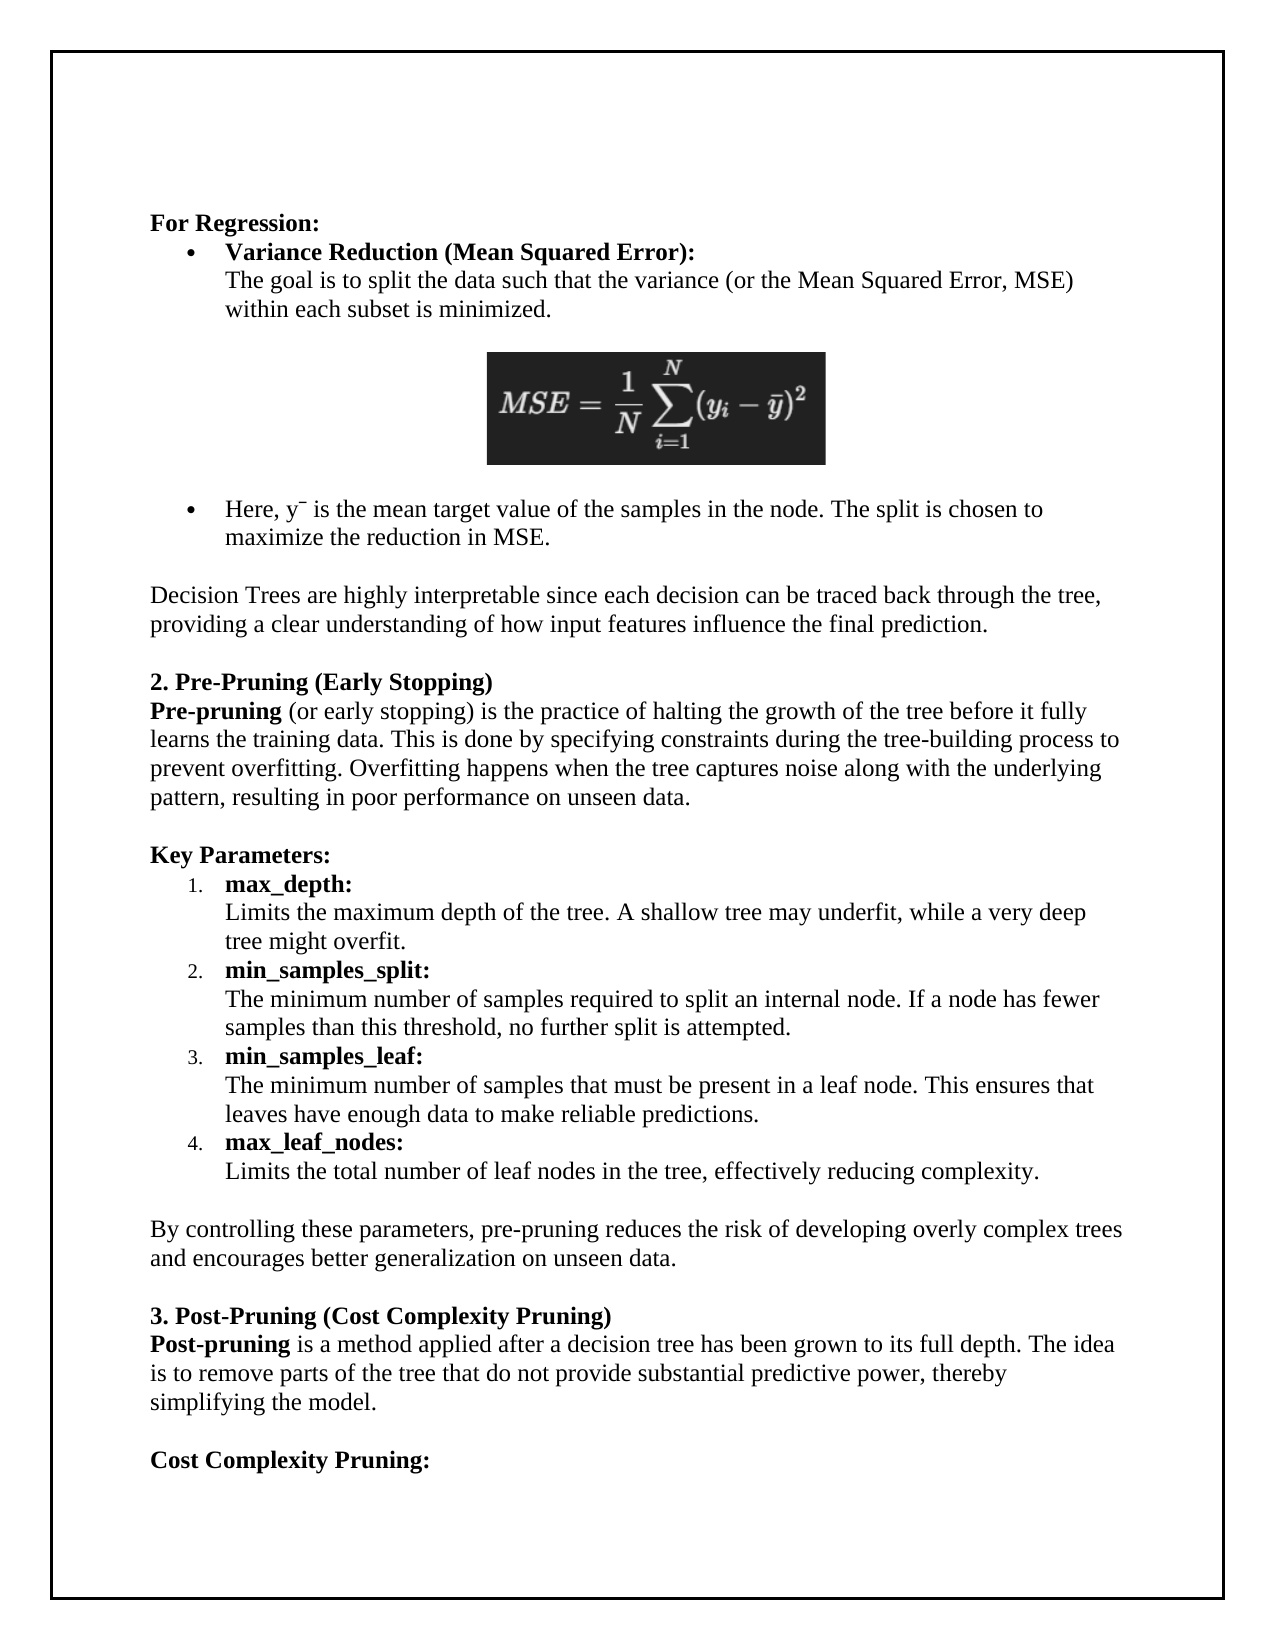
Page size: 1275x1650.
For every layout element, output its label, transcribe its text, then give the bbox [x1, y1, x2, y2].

text 2. Pre-Pruning (Early Stopping) [150, 667, 1125, 696]
list min_samples_leaf: The minimum number of samples that must be present in a leaf node. This ensures that leaves have enough data to make reliable predictions. [187, 1041, 1125, 1127]
list Variance Reduction (Mean Squared Error): The goal is to split the data such that the variance (or the Mean Squared Error, MSE) within each subset is minimized. [187, 237, 1125, 323]
picture [486, 352, 826, 465]
text Decision Trees are highly interpretable since each decision can be traced back through the tree, providing a clear understanding of how input features influence the final prediction. [150, 580, 1125, 638]
text Post-pruning is a method applied after a decision tree has been grown to its full depth. The idea is to remove parts of the tree that do not provide substantial predictive power, thereby simplifying the model. [150, 1329, 1125, 1416]
text Key Parameters: [150, 840, 1125, 869]
text For Regression: [150, 208, 1125, 237]
list max_depth: Limits the maximum depth of the tree. A shallow tree may underfit, while a very deep tree might overfit. [187, 869, 1125, 955]
list min_samples_split: The minimum number of samples required to split an internal node. If a node has fewer samples than this threshold, no further split is attempted. [187, 955, 1125, 1041]
text By controlling these parameters, pre-pruning reduces the risk of developing overly complex trees and encourages better generalization on unseen data. [150, 1214, 1125, 1272]
list max_leaf_nodes: Limits the total number of leaf nodes in the tree, effectively reducing complexity. [187, 1127, 1125, 1185]
text Cost Complexity Pruning: [150, 1445, 1125, 1474]
list Here, yˉ​ is the mean target value of the samples in the node. The split is chosen to maximize the reduction in MSE. [187, 494, 1125, 551]
text Pre-pruning (or early stopping) is the practice of halting the growth of the tree before it fully learns the training data. This is done by specifying constraints during the tree-building process to prevent overfitting. Overfitting happens when the tree captures noise along with the underlying pattern, resulting in poor performance on unseen data. [150, 696, 1125, 811]
text 3. Post-Pruning (Cost Complexity Pruning) [150, 1301, 1125, 1329]
